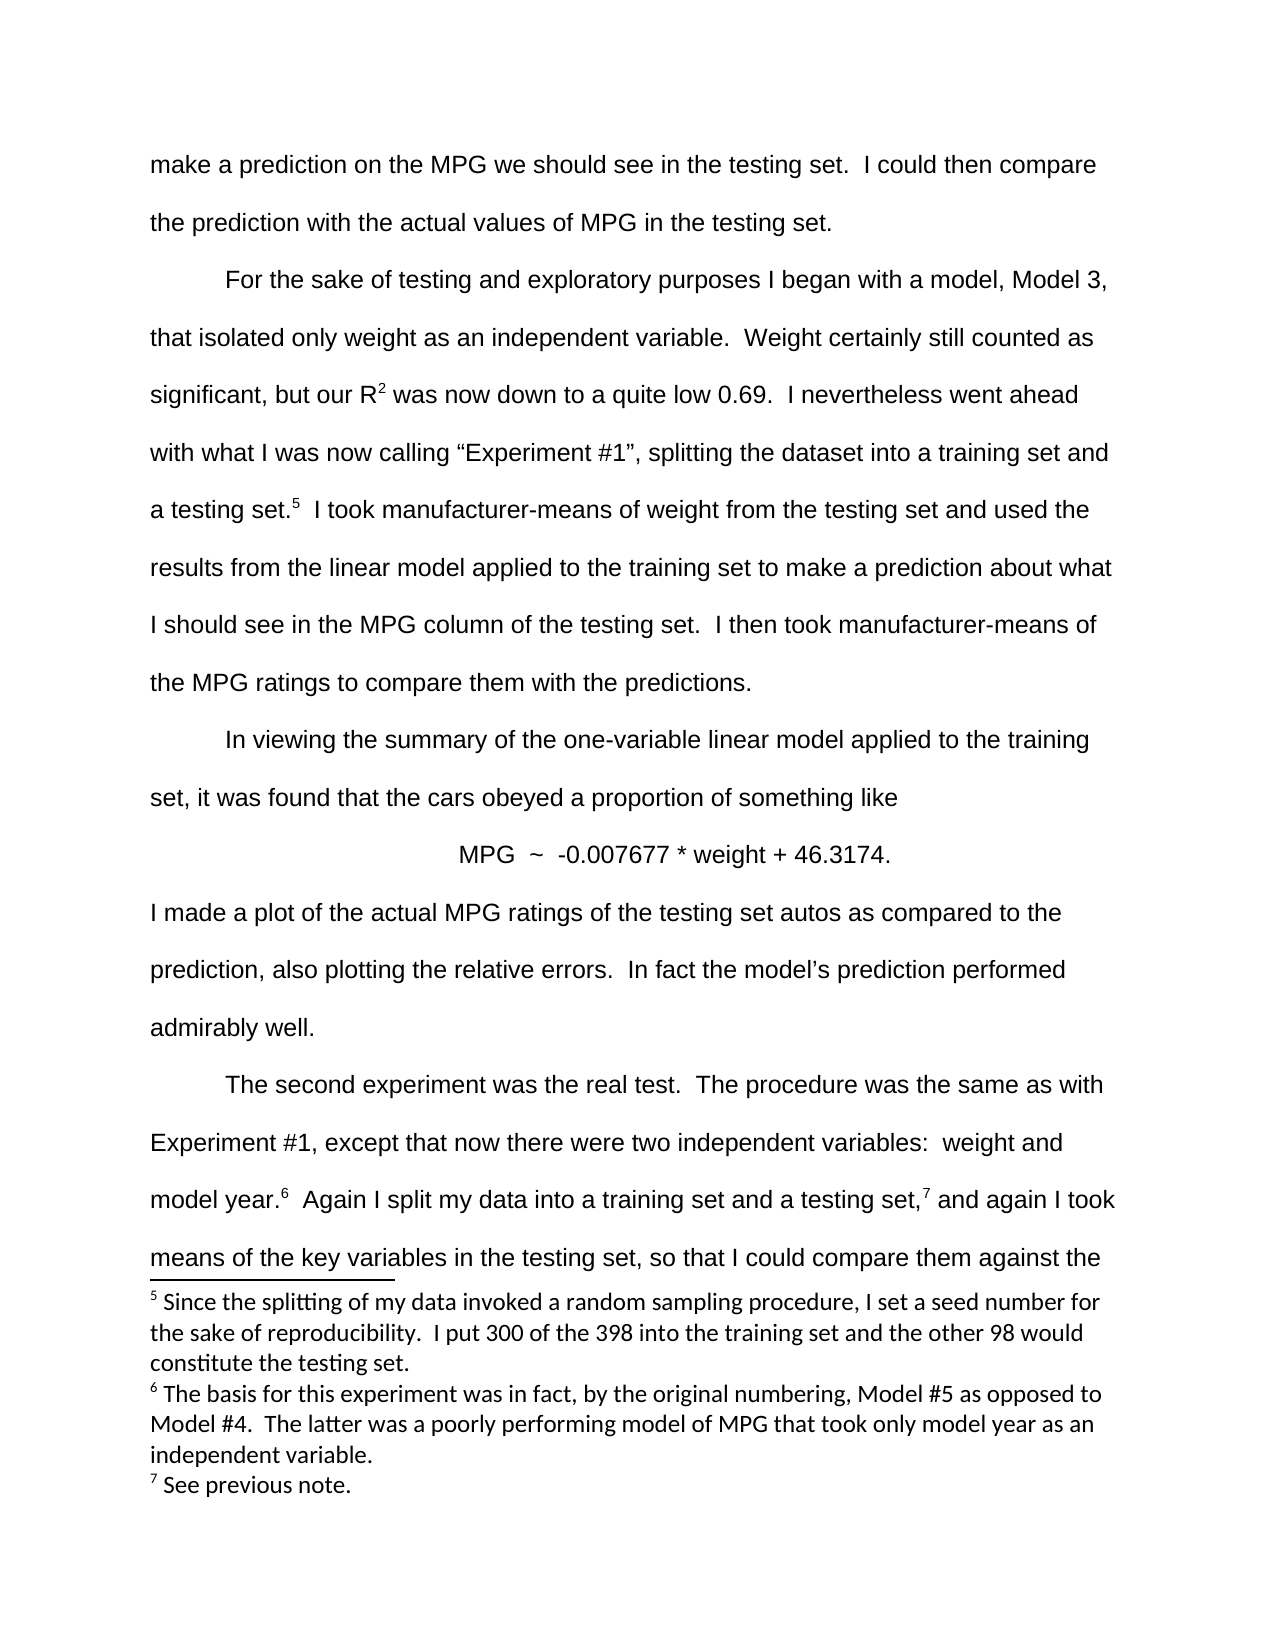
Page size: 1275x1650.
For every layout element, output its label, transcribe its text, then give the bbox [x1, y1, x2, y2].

text For the sake of testing and exploratory purposes I began with a model, Model 3, that isolated only weight as an independent variable. Weight certainly still counted as significant, but our R2 was now down to a quite low 0.69. I nevertheless went ahead with what I was now calling “Experiment #1”, splitting the dataset into a training set and a testing set. I took manufacturer-means of weight from the testing set and used the results from the linear model applied to the training set to make a prediction about what I should see in the MPG column of the testing set. I then took manufacturer-means of the MPG ratings to compare them with the predictions. [150, 265, 1125, 696]
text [150, 1070, 1125, 1271]
text MPG ~ -0.007677 * weight + 46.3174. [150, 840, 1125, 869]
text I made a plot of the actual MPG ratings of the testing set autos as compared to the prediction, also plotting the relative errors. In fact the model’s prediction performed admirably well. [150, 897, 1125, 1041]
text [150, 150, 1125, 236]
text In viewing the summary of the one-variable linear model applied to the training set, it was found that the cars obeyed a proportion of something like [150, 725, 1125, 811]
